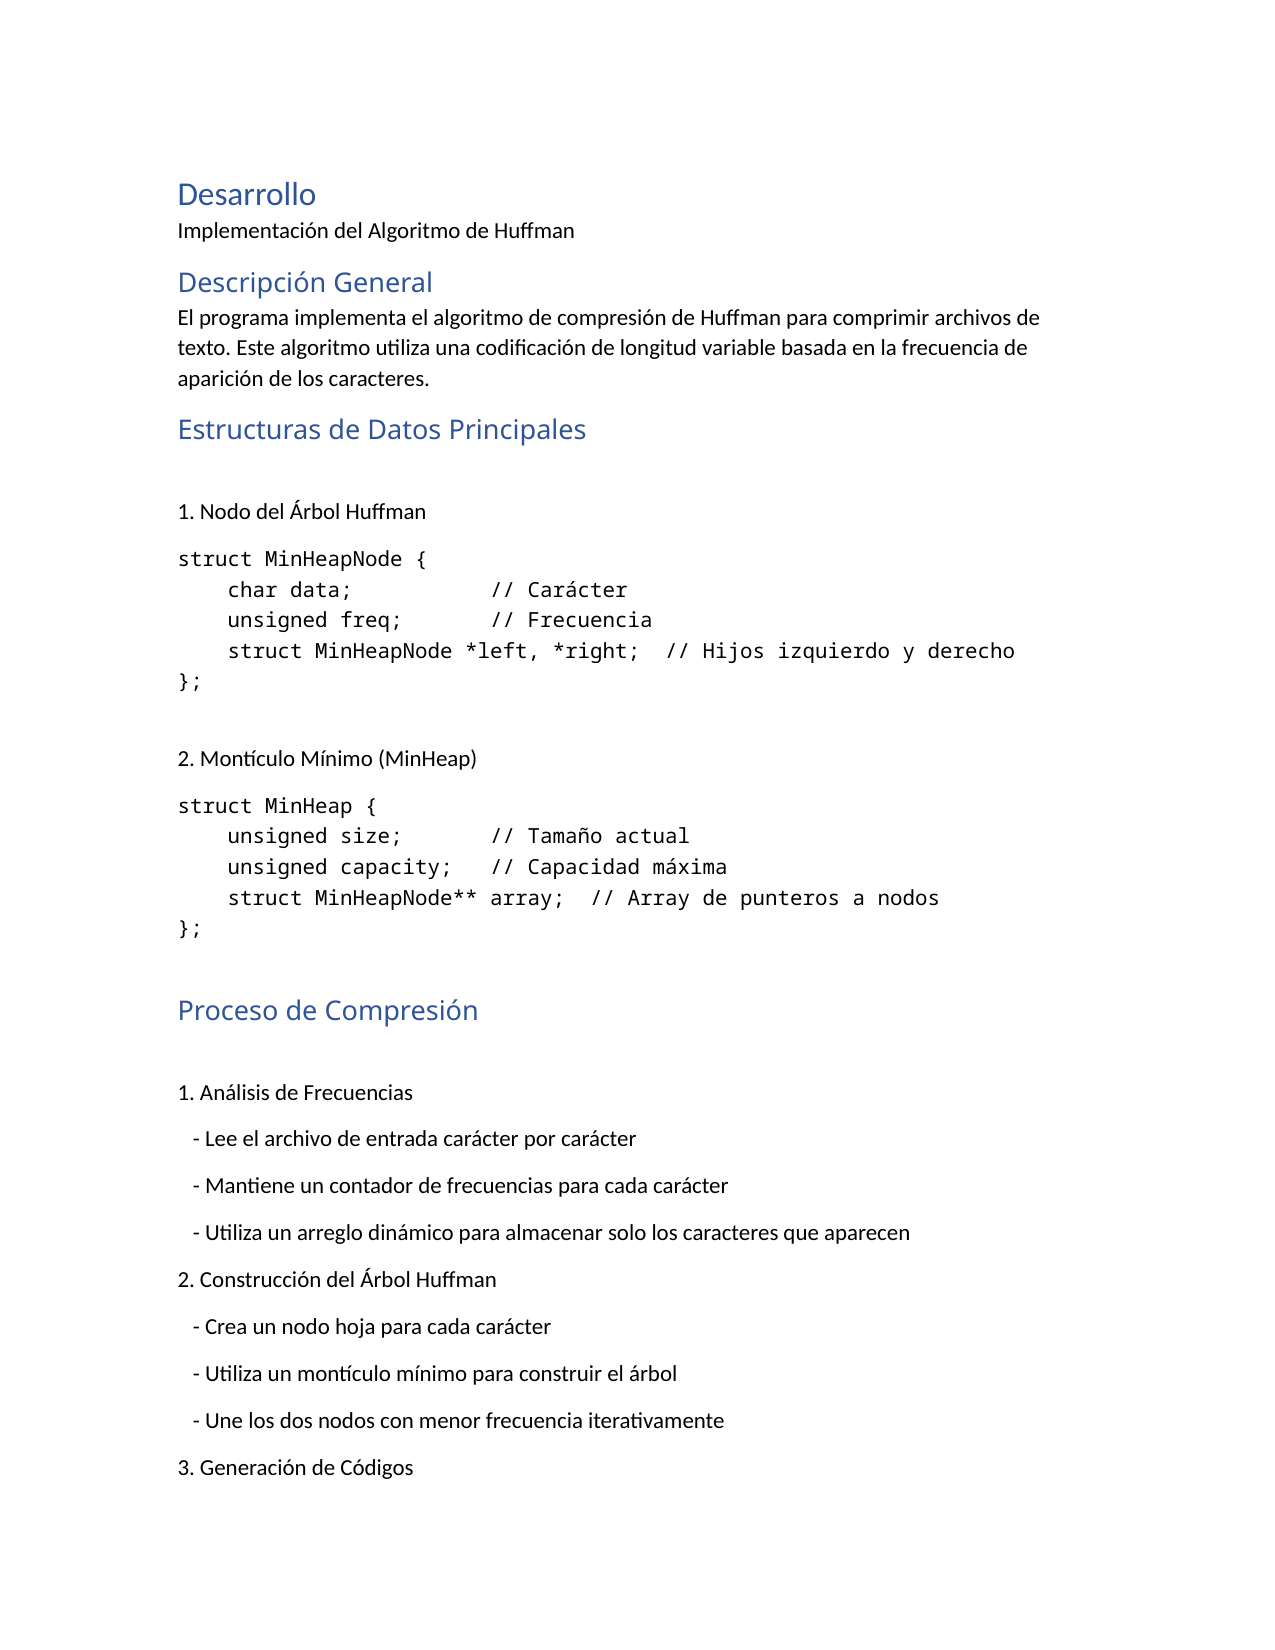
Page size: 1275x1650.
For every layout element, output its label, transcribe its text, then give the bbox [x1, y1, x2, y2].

text 1. Análisis de Frecuencias [177, 1078, 1098, 1106]
text El programa implementa el algoritmo de compresión de Huffman para comprimir archivos de texto. Este algoritmo utiliza una codificación de longitud variable basada en la frecuencia de aparición de los caracteres. [177, 303, 1098, 392]
text char data; // Carácter [177, 575, 1098, 603]
subtitle Estructuras de Datos Principales [177, 411, 1098, 447]
text unsigned capacity; // Capacidad máxima [177, 852, 1098, 881]
text - Crea un nodo hoja para cada carácter [177, 1312, 1098, 1340]
text - Mantiene un contador de frecuencias para cada carácter [177, 1171, 1098, 1199]
text 2. Construcción del Árbol Huffman [177, 1265, 1098, 1293]
text struct MinHeapNode { [177, 544, 1098, 572]
subtitle Desarrollo [177, 173, 1098, 213]
text 1. Nodo del Árbol Huffman [177, 497, 1098, 525]
subtitle Proceso de Compresión [177, 991, 1098, 1028]
text - Lee el archivo de entrada carácter por carácter [177, 1124, 1098, 1152]
text }; [177, 913, 1098, 942]
subtitle Descripción General [177, 263, 1098, 300]
text - Utiliza un montículo mínimo para construir el árbol [177, 1359, 1098, 1387]
text struct MinHeapNode** array; // Array de punteros a nodos [177, 883, 1098, 911]
text struct MinHeapNode *left, *right; // Hijos izquierdo y derecho [177, 636, 1098, 664]
text - Une los dos nodos con menor frecuencia iterativamente [177, 1406, 1098, 1434]
text - Utiliza un arreglo dinámico para almacenar solo los caracteres que aparecen [177, 1218, 1098, 1246]
text struct MinHeap { [177, 791, 1098, 819]
text unsigned freq; // Frecuencia [177, 605, 1098, 634]
text Implementación del Algoritmo de Huffman [177, 217, 1098, 244]
text unsigned size; // Tamaño actual [177, 822, 1098, 850]
text 3. Generación de Códigos [177, 1453, 1098, 1481]
text 2. Montículo Mínimo (MinHeap) [177, 744, 1098, 772]
text }; [177, 667, 1098, 695]
